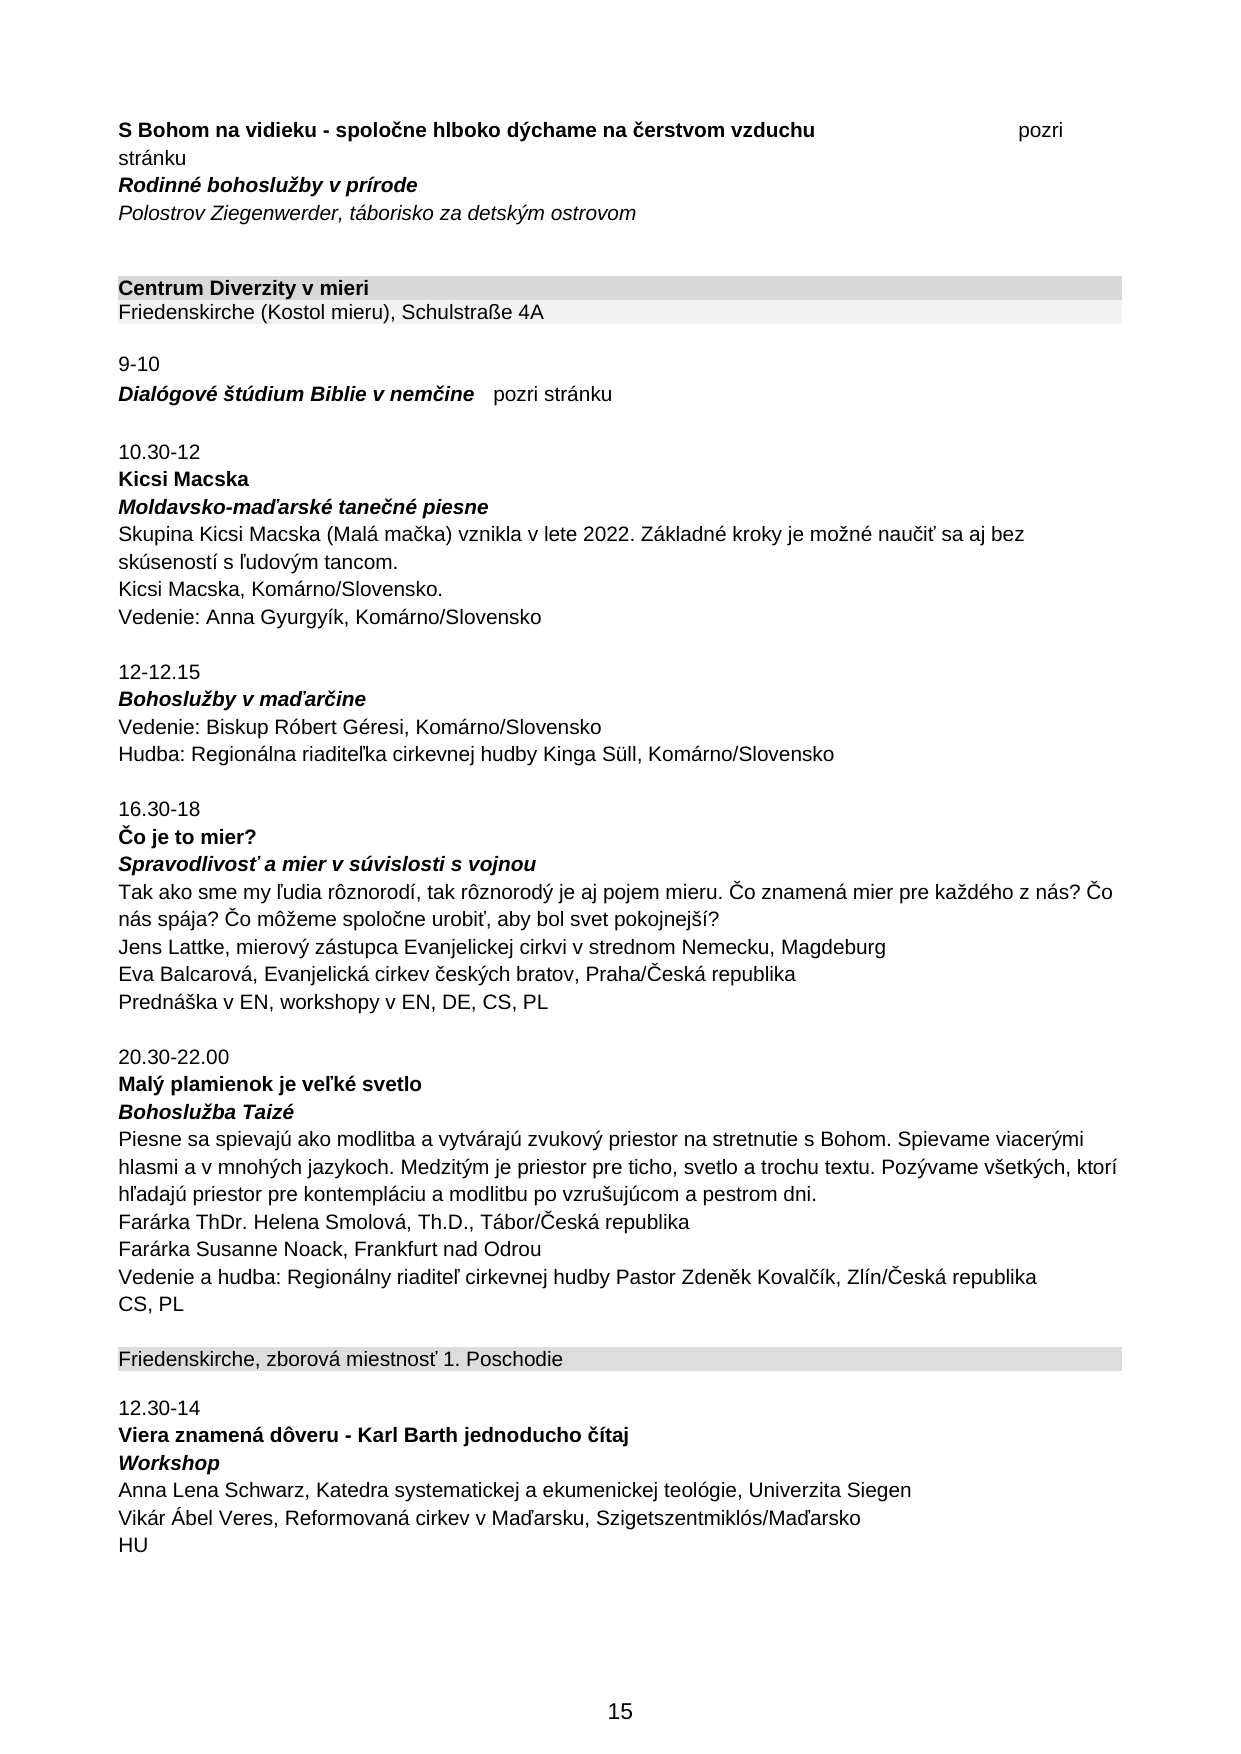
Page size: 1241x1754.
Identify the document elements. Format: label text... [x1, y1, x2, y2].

text Piesne sa spievajú ako modlitba a vytvárajú zvukový priestor na stretnutie s Bohom. Spievame viacerými hlasmi a v mnohých jazykoch. Medzitým je priestor pre ticho, svetlo a trochu textu. Pozývame všetkých, ktorí hľadajú priestor pre kontempláciu a modlitbu po vzrušujúcom a pestrom dni. [118, 1127, 1122, 1206]
text Vikár Ábel Veres, Reformovaná cirkev v Maďarsku, Szigetszentmiklós/Maďarsko [118, 1506, 1122, 1529]
text Friedenskirche (Kostol mieru), Schulstraße 4A [118, 300, 1122, 324]
text Vedenie: Biskup Róbert Géresi, Komárno/Slovensko [118, 715, 1122, 739]
text Polostrov Ziegenwerder, táborisko za detským ostrovom [118, 201, 1122, 224]
text 16.30-18 [118, 797, 1122, 821]
text Vedenie: Anna Gyurgyík, Komárno/Slovensko [118, 605, 1122, 629]
text Kicsi Macska [118, 467, 1122, 491]
text Friedenskirche, zborová miestnosť 1. Poschodie [118, 1347, 1122, 1371]
text 12-12.15 [118, 660, 1122, 684]
text Skupina Kicsi Macska (Malá mačka) vznikla v lete 2022. Základné kroky je možné naučiť sa aj bez skúseností s ľudovým tancom. [118, 522, 1122, 574]
text Hudba: Regionálna riaditeľka cirkevnej hudby Kinga Süll, Komárno/Slovensko [118, 742, 1122, 766]
text Bohoslužba Taizé [118, 1100, 1122, 1124]
text Farárka ThDr. Helena Smolová, Th.D., Tábor/Česká republika [118, 1210, 1122, 1234]
text Tak ako sme my ľudia rôznorodí, tak rôznorodý je aj pojem mieru. Čo znamená mier pre každého z nás? Čo nás spája? Čo môžeme spoločne urobiť, aby bol svet pokojnejší? [118, 880, 1122, 931]
text 12.30-14 [118, 1396, 1122, 1419]
text S Bohom na vidieku - spoločne hlboko dýchame na čerstvom vzduchu pozri stránku [118, 118, 1122, 169]
text Prednáška v EN, workshopy v EN, DE, CS, PL [118, 990, 1122, 1014]
text 10.30-12 [118, 440, 1122, 464]
text Rodinné bohoslužby v prírode [118, 173, 1122, 197]
text Jens Lattke, mierový zástupca Evanjelickej cirkvi v strednom Nemecku, Magdeburg [118, 935, 1122, 959]
text Farárka Susanne Noack, Frankfurt nad Odrou [118, 1237, 1122, 1261]
text Eva Balcarová, Evanjelická cirkev českých bratov, Praha/Česká republika [118, 962, 1122, 986]
text Spravodlivosť a mier v súvislosti s vojnou [118, 852, 1122, 876]
text CS, PL [118, 1292, 1122, 1316]
text Kicsi Macska, Komárno/Slovensko. [118, 577, 1122, 601]
text HU [118, 1533, 1122, 1557]
text Workshop [118, 1451, 1122, 1474]
text Čo je to mier? [118, 825, 1122, 849]
text Moldavsko-maďarské tanečné piesne [118, 495, 1122, 519]
text Anna Lena Schwarz, Katedra systematickej a ekumenickej teológie, Univerzita Siegen [118, 1478, 1122, 1502]
text Viera znamená dôveru - Karl Barth jednoducho čítaj [118, 1423, 1122, 1447]
text 20.30-22.00 [118, 1045, 1122, 1069]
text Malý plamienok je veľké svetlo [118, 1072, 1122, 1096]
text Vedenie a hudba: Regionálny riaditeľ cirkevnej hudby Pastor Zdeněk Kovalčík, Zlín/Česká republika [118, 1265, 1122, 1289]
text 9-10 [118, 351, 1122, 375]
text Dialógové štúdium Biblie v nemčine pozri stránku [118, 382, 1122, 406]
text Centrum Diverzity v mieri [118, 276, 1122, 300]
text Bohoslužby v maďarčine [118, 687, 1122, 711]
